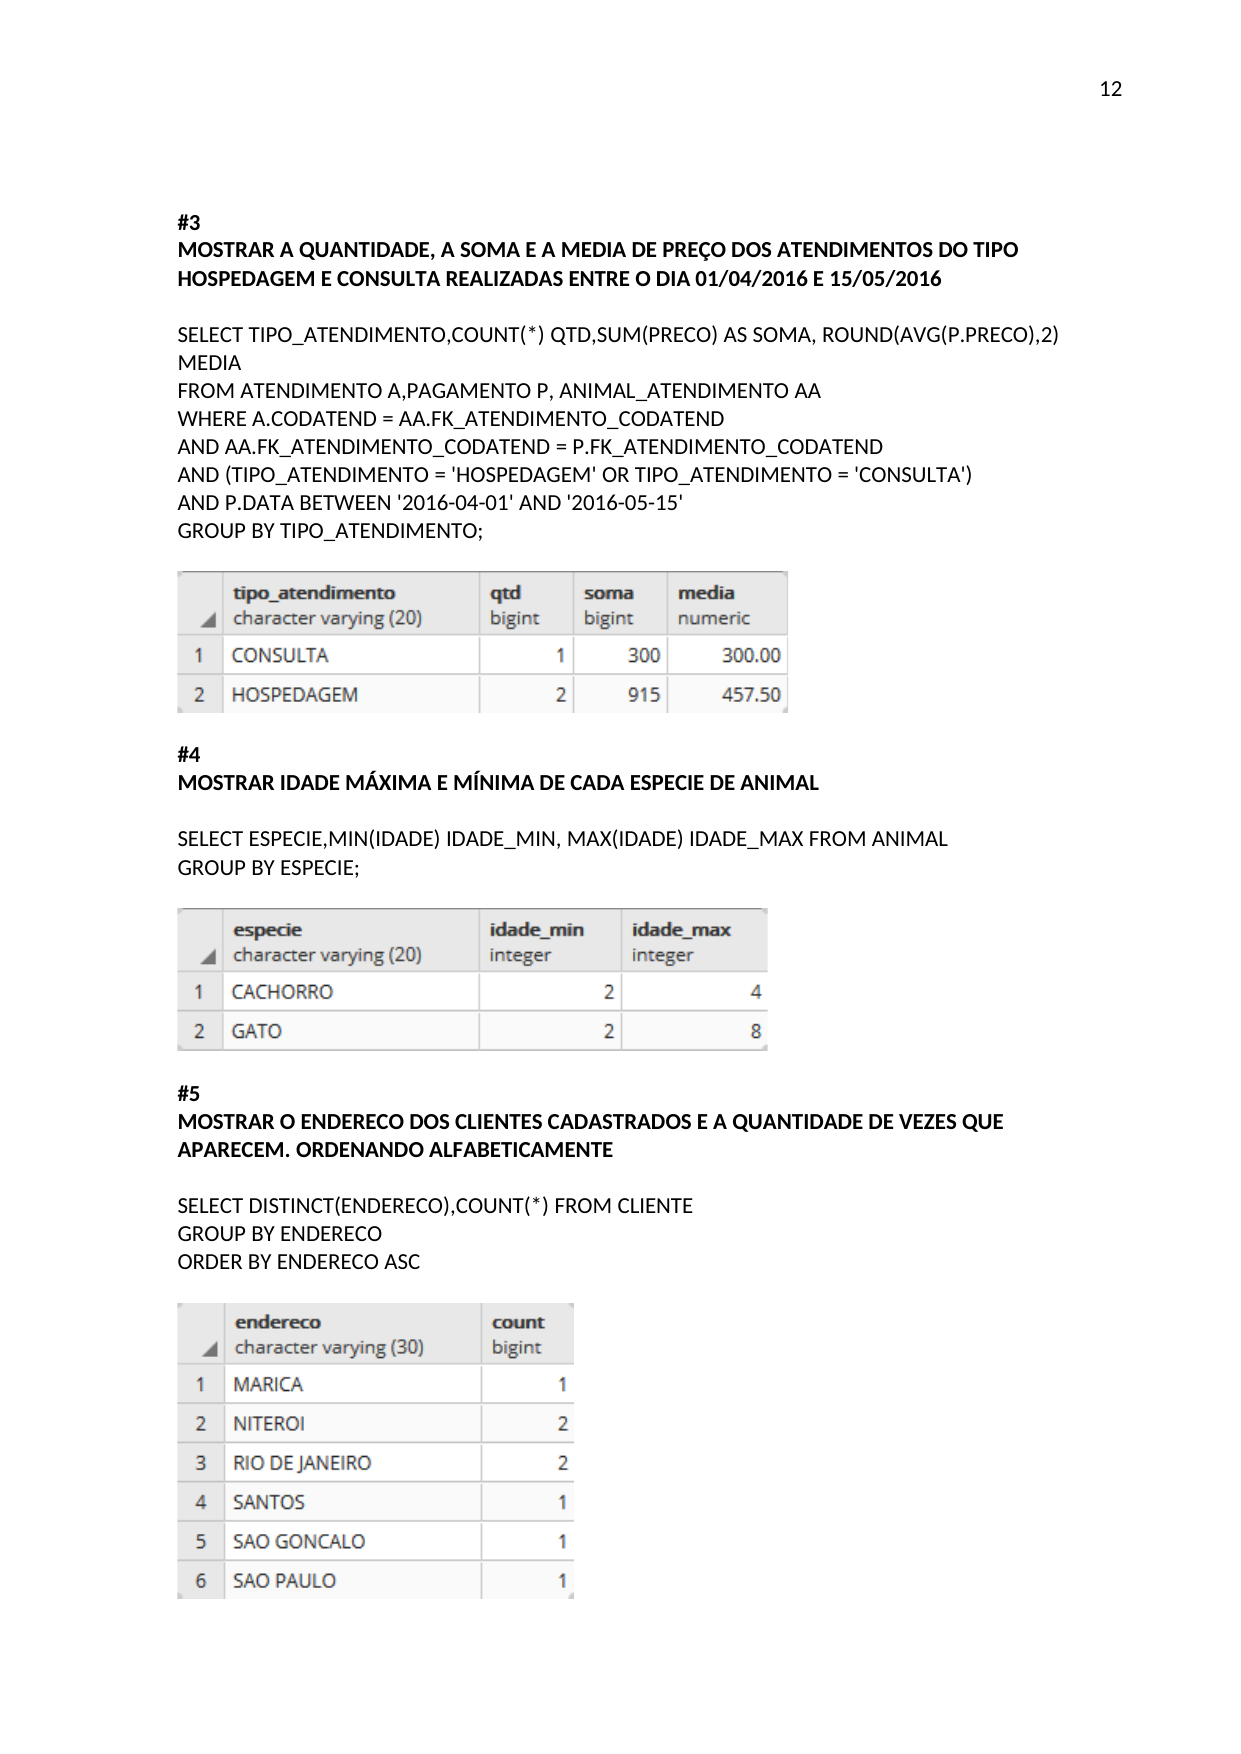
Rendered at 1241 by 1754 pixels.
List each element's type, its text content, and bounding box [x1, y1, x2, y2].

text #4 [177, 741, 1122, 768]
text MOSTRAR O ENDERECO DOS CLIENTES CADASTRADOS E A QUANTIDADE DE VEZES QUE APARECEM. ORDENANDO ALFABETICAMENTE [177, 1107, 1122, 1163]
text SELECT DISTINCT(ENDERECO),COUNT(*) FROM CLIENTE [177, 1191, 1122, 1219]
text ORDER BY ENDERECO ASC [177, 1247, 1122, 1275]
text GROUP BY ENDERECO [177, 1219, 1122, 1247]
text #5 [177, 1079, 1122, 1107]
text GROUP BY ESPECIE; [177, 853, 1122, 881]
text AND P.DATA BETWEEN '2016-04-01' AND '2016-05-15' [177, 488, 1122, 516]
text WHERE A.CODATEND = AA.FK_ATENDIMENTO_CODATEND [177, 404, 1122, 432]
picture [177, 571, 789, 713]
text AND AA.FK_ATENDIMENTO_CODATEND = P.FK_ATENDIMENTO_CODATEND [177, 432, 1122, 460]
text GROUP BY TIPO_ATENDIMENTO; [177, 516, 1122, 544]
text FROM ATENDIMENTO A,PAGAMENTO P, ANIMAL_ATENDIMENTO AA [177, 376, 1122, 404]
picture [177, 908, 768, 1051]
text SELECT ESPECIE,MIN(IDADE) IDADE_MIN, MAX(IDADE) IDADE_MAX FROM ANIMAL [177, 824, 1122, 853]
text SELECT TIPO_ATENDIMENTO,COUNT(*) QTD,SUM(PRECO) AS SOMA, ROUND(AVG(P.PRECO),2) MEDIA [177, 320, 1122, 376]
text MOSTRAR IDADE MÁXIMA E MÍNIMA DE CADA ESPECIE DE ANIMAL [177, 768, 1122, 797]
text AND (TIPO_ATENDIMENTO = 'HOSPEDAGEM' OR TIPO_ATENDIMENTO = 'CONSULTA') [177, 460, 1122, 488]
text #3 [177, 208, 1122, 236]
text MOSTRAR A QUANTIDADE, A SOMA E A MEDIA DE PREÇO DOS ATENDIMENTOS DO TIPO HOSPEDAGEM E CONSULTA REALIZADAS ENTRE O DIA 01/04/2016 E 15/05/2016 [177, 236, 1122, 292]
picture [177, 1303, 574, 1599]
